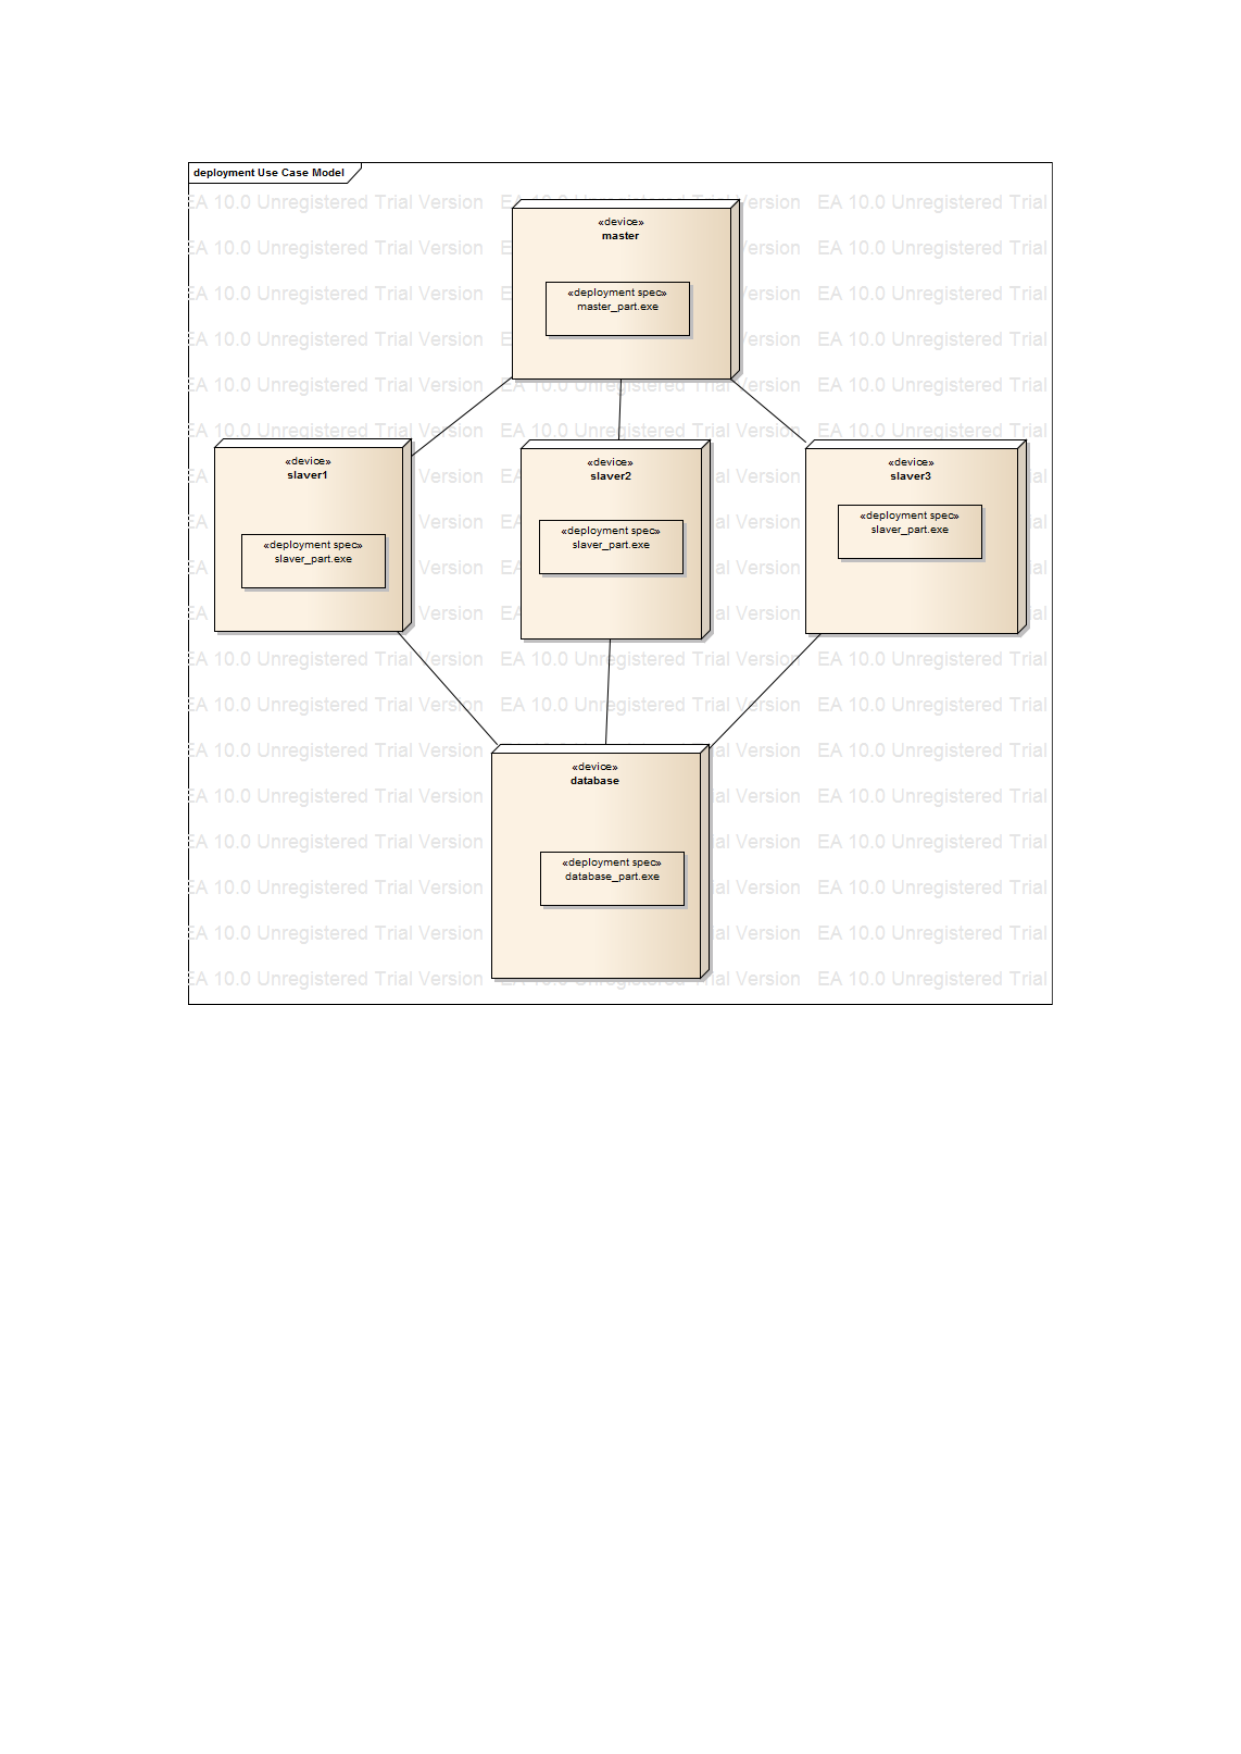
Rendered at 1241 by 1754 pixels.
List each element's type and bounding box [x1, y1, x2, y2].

picture [187, 162, 1053, 1005]
